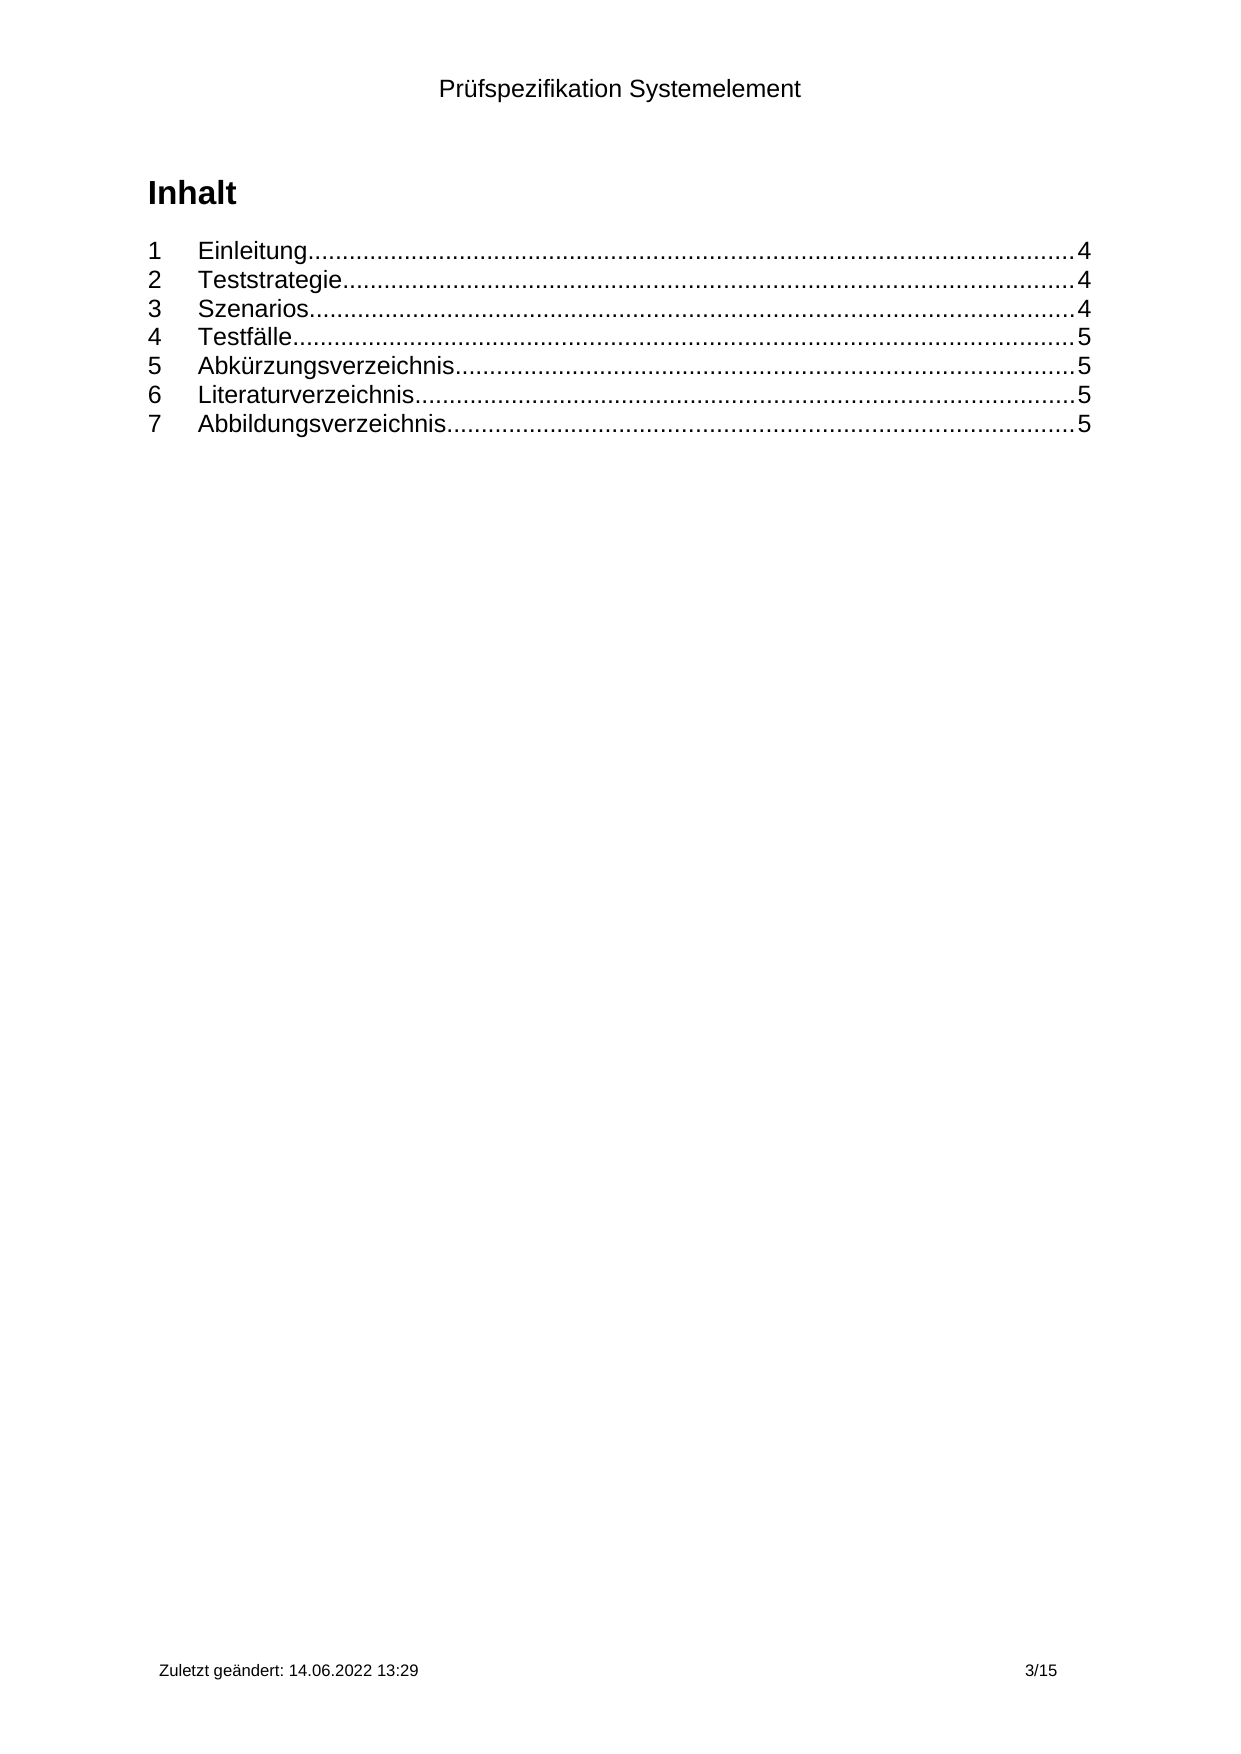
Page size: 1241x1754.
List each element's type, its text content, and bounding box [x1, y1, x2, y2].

text 5 Abkürzungsverzeichnis 5 [148, 351, 1092, 380]
text 3 Szenarios 4 [148, 294, 1092, 322]
text 6 Literaturverzeichnis 5 [148, 380, 1092, 409]
text 1 Einleitung 4 [148, 236, 1092, 265]
text Inhalt [148, 173, 1092, 211]
text 2 Teststrategie 4 [148, 265, 1092, 294]
text 7 Abbildungsverzeichnis 5 [148, 409, 1092, 437]
text 4 Testfälle 5 [148, 322, 1092, 351]
